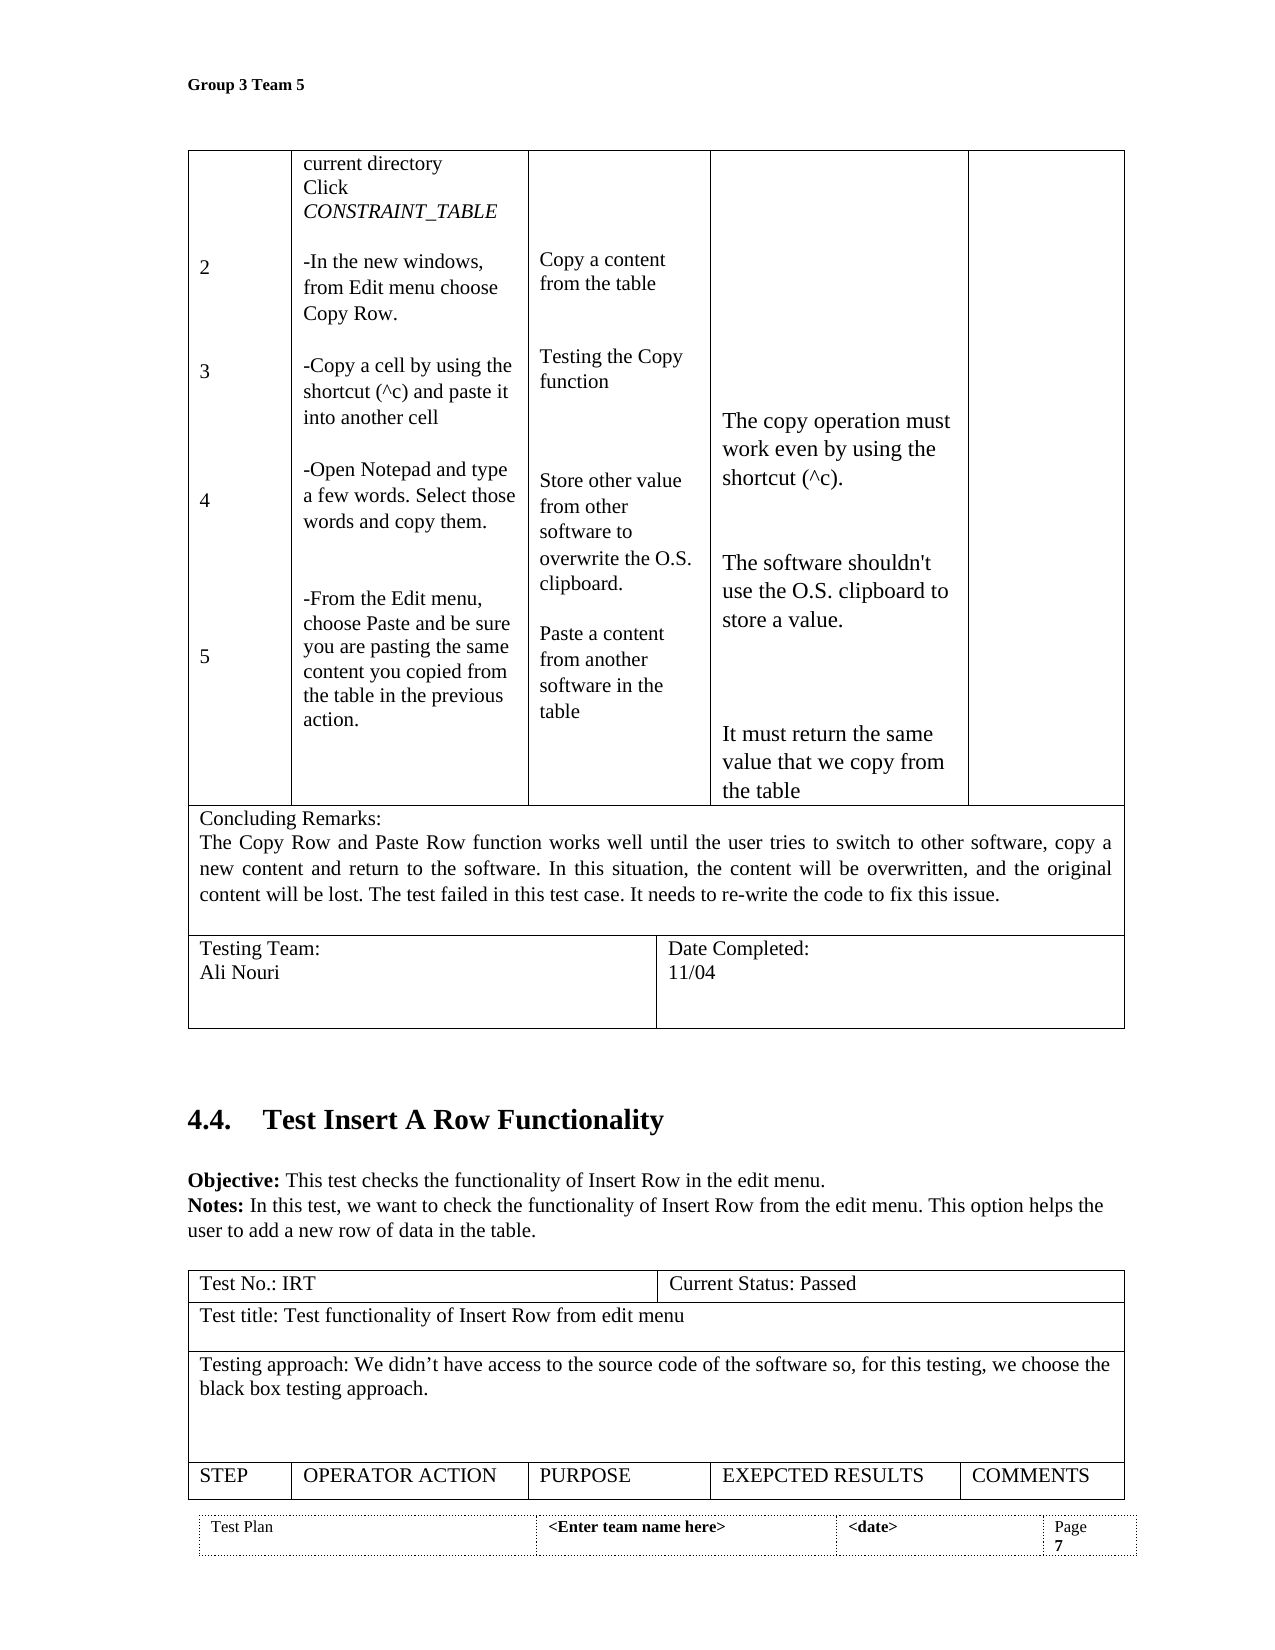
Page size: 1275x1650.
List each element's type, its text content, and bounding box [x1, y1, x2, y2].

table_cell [292, 151, 528, 805]
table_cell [529, 151, 710, 805]
table_cell Test title: Test functionality of Insert Row from edit menu [189, 1303, 1124, 1351]
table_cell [711, 1463, 960, 1499]
table_cell Concluding Remarks: The Copy Row and Paste Row function works well until the user tries to switch to other software, copy a new content and return to the software. In this situation, the content will be overwritten, and the original content will be lost. The test failed in this test case. It needs to re-write the code to fix this issue. [189, 806, 1124, 935]
table_cell STEP 1 2 3 4 5 [189, 151, 291, 805]
table_cell Testing Team: Ali Nouri [189, 936, 656, 1028]
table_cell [961, 1463, 1124, 1499]
table_cell STEP 1 2 3 4 5 [189, 1463, 291, 1499]
subtitle Test Insert A Row Functionality [187, 1102, 1125, 1136]
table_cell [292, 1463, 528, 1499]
text Notes: In this test, we want to check the functionality of Insert Row from the edit menu. This option helps the user to add a new row of data in the table. [187, 1192, 1125, 1242]
table_header Current Status: Passed [658, 1271, 1124, 1302]
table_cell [529, 1463, 710, 1499]
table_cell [711, 151, 968, 805]
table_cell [969, 151, 1124, 805]
table_cell Date Completed: 11/04 [657, 936, 1124, 1028]
table_cell Testing approach: We didn’t have access to the source code of the software so, for this testing, we choose the black box testing approach. [189, 1352, 1124, 1462]
text Objective: This test checks the functionality of Insert Row in the edit menu. [187, 1168, 1125, 1192]
table_header Test No.: IRT [189, 1271, 657, 1302]
